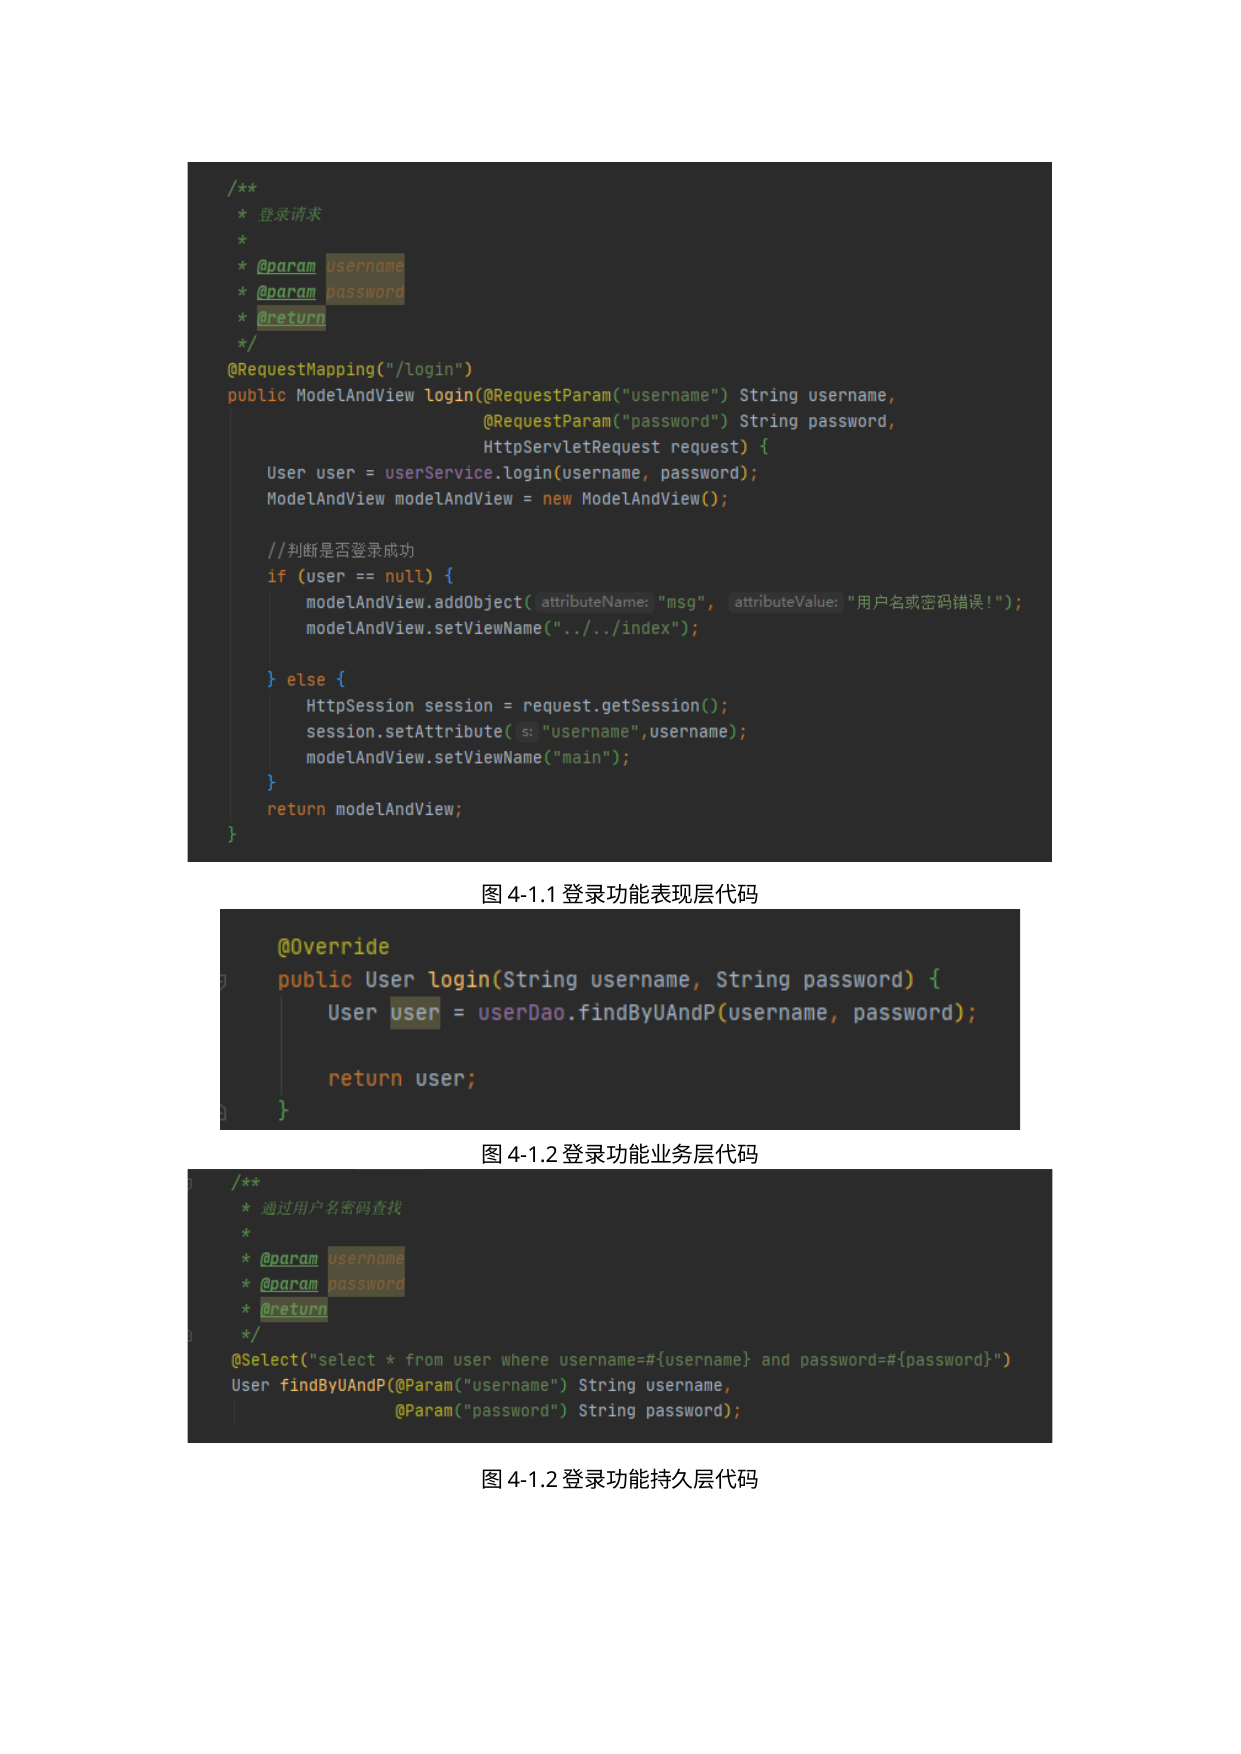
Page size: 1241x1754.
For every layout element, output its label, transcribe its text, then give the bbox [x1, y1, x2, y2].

text 图4-1.2登录功能业务层代码 [187, 1137, 1053, 1169]
text 图4-1.2登录功能持久层代码 [187, 1462, 1053, 1494]
text 图4-1.1登录功能表现层代码 [187, 877, 1053, 909]
picture [187, 1169, 1053, 1443]
picture [220, 909, 1020, 1130]
picture [187, 162, 1052, 862]
